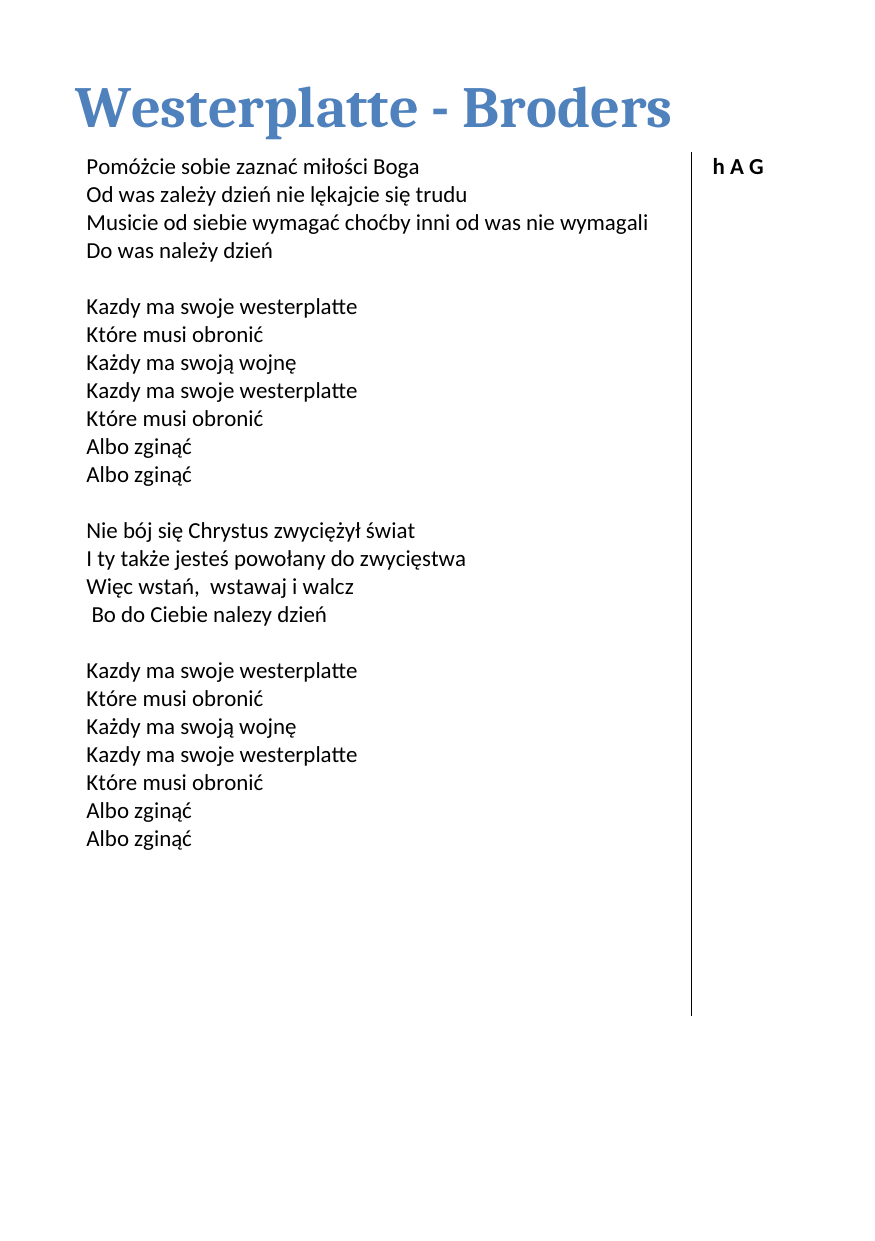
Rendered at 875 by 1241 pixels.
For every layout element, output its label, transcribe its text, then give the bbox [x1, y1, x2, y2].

subtitle Westerplatte - Broders [75, 75, 842, 142]
table_header Pomóżcie sobie zaznać miłości Boga Od was zależy dzień nie lękajcie się trudu Musicie od siebie wymagać choćby inni od was nie wymagali Do was należy dzień Kazdy ma swoje westerplatte Które musi obronić Każdy ma swoją wojnę Kazdy ma swoje westerplatte Które musi obronić Albo zginąć Albo zginąć Nie bój się Chrystus zwyciężył świat I ty także jesteś powołany do zwycięstwa Więc wstań, wstawaj i walcz Bo do Ciebie nalezy dzień Kazdy ma swoje westerplatte Które musi obronić Każdy ma swoją wojnę Kazdy ma swoje westerplatte Które musi obronić Albo zginąć Albo zginąć [75, 152, 691, 1016]
table_header h A G [692, 152, 874, 1016]
